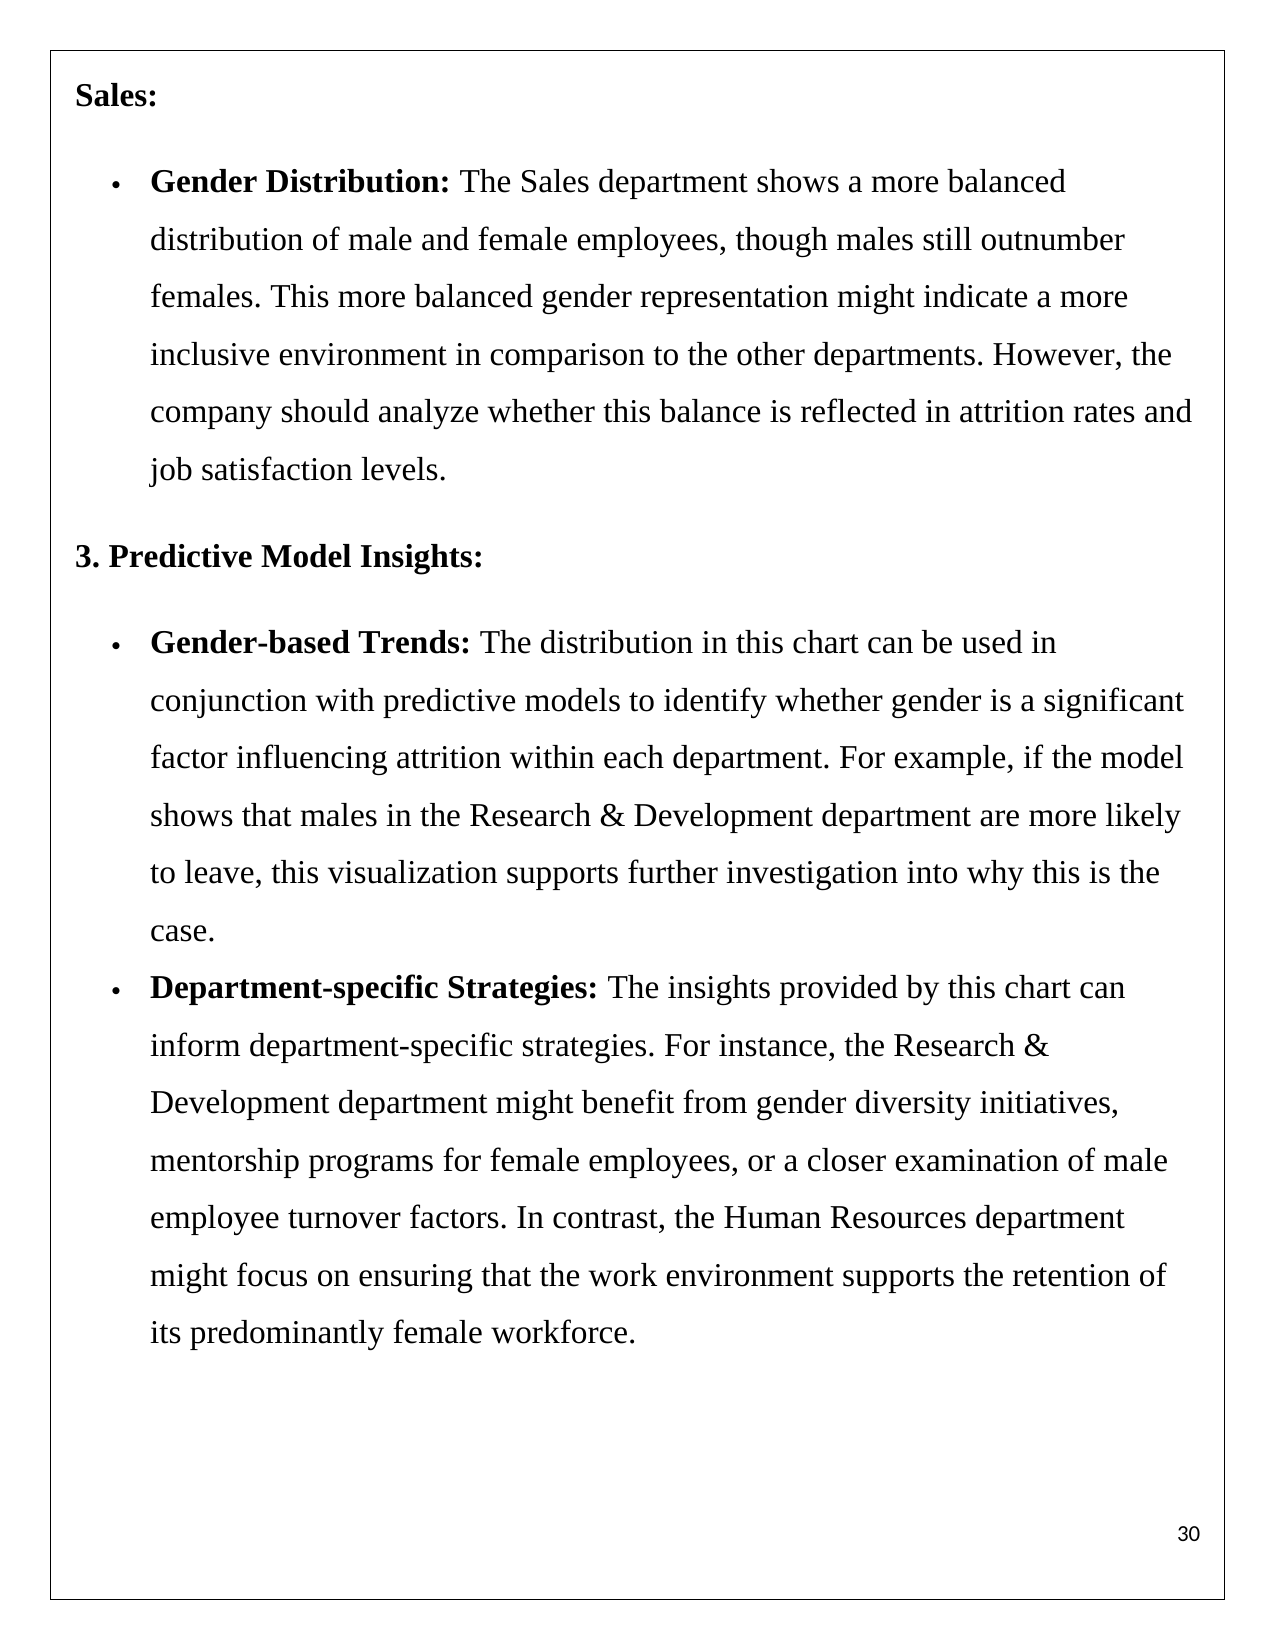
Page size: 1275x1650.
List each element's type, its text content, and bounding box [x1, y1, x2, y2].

list Gender-based Trends: The distribution in this chart can be used in conjunction with predictive models to identify whether gender is a significant factor influencing attrition within each department. For example, if the model shows that males in the Research & Development department are more likely to leave, this visualization supports further investigation into why this is the case. [112, 622, 1200, 948]
subtitle 3. Predictive Model Insights: [75, 536, 1200, 574]
subtitle Sales: [75, 75, 1200, 113]
list Gender Distribution: The Sales department shows a more balanced distribution of male and female employees, though males still outnumber females. This more balanced gender representation might indicate a more inclusive environment in comparison to the other departments. However, the company should analyze whether this balance is reflected in attrition rates and job satisfaction levels. [112, 162, 1200, 487]
list Department-specific Strategies: The insights provided by this chart can inform department-specific strategies. For instance, the Research & Development department might benefit from gender diversity initiatives, mentorship programs for female employees, or a closer examination of male employee turnover factors. In contrast, the Human Resources department might focus on ensuring that the work environment supports the retention of its predominantly female workforce. [112, 997, 1200, 1380]
